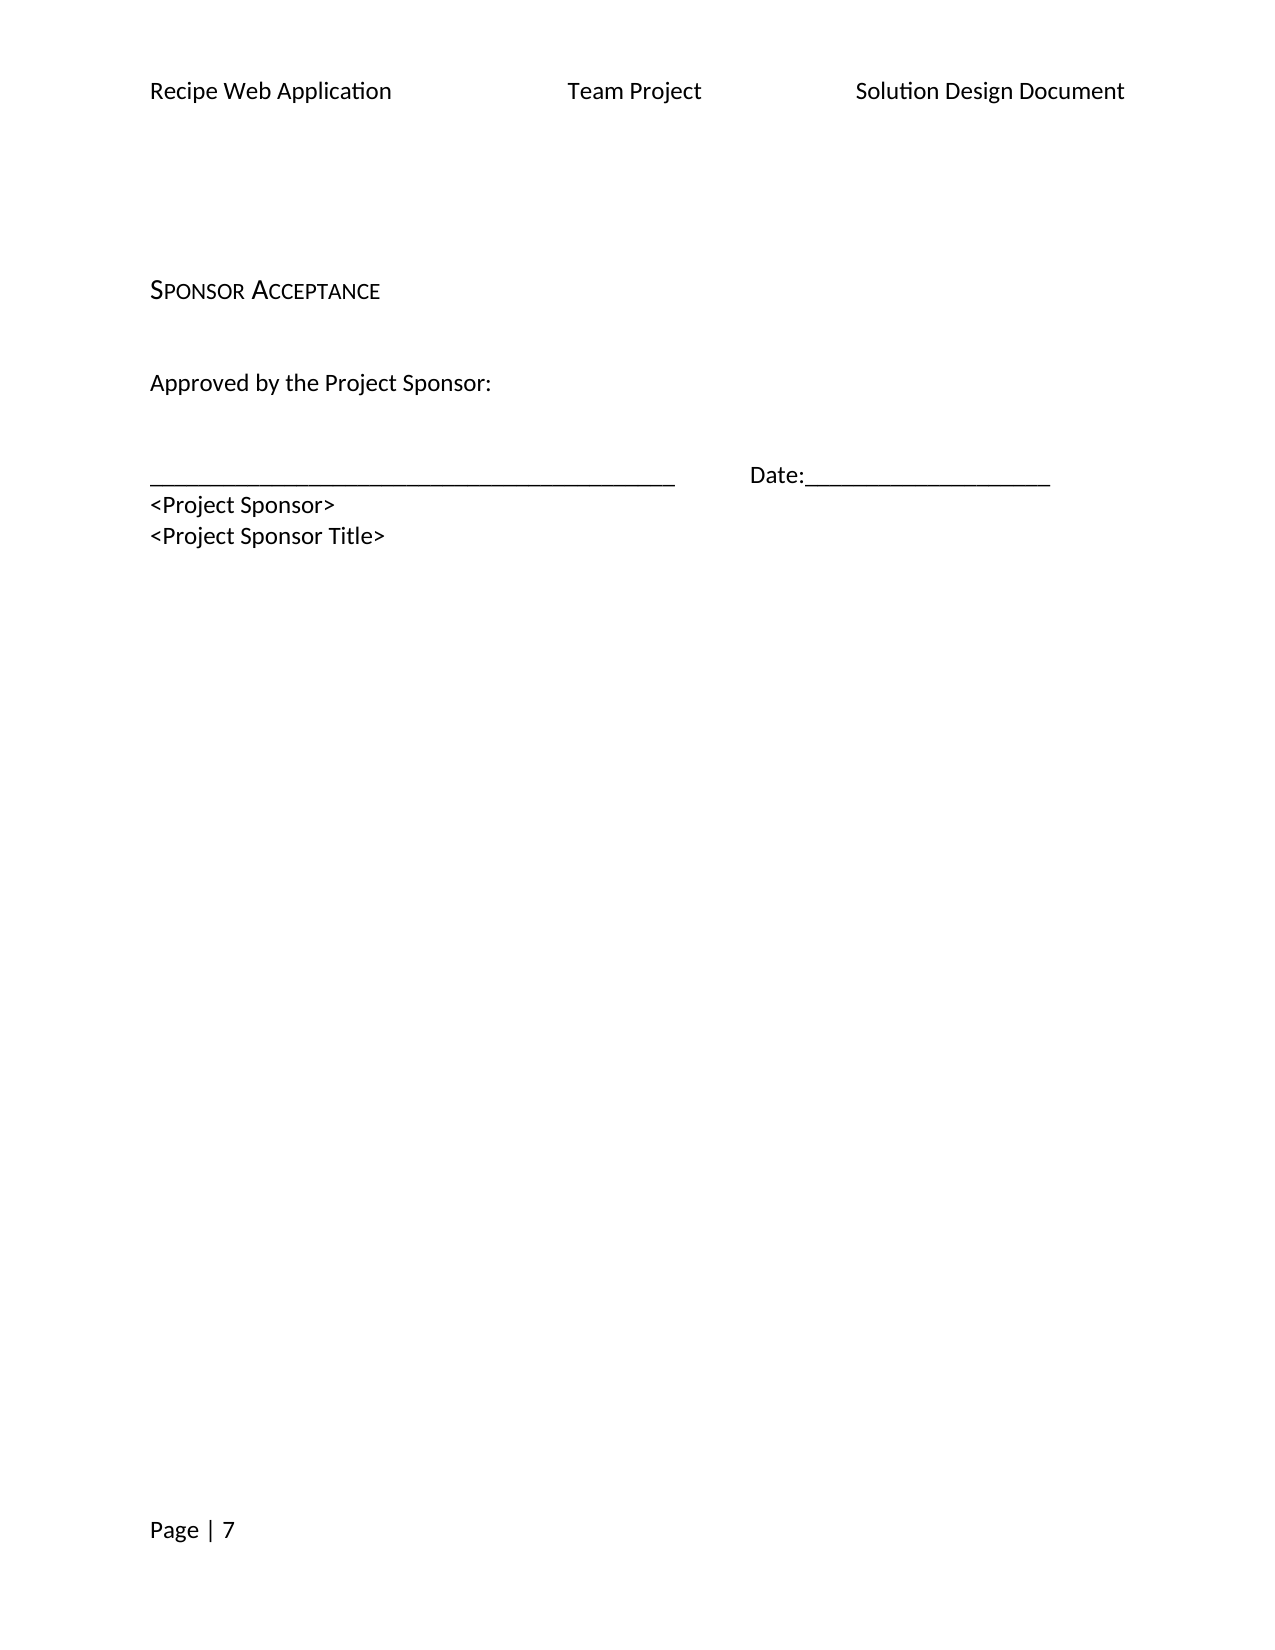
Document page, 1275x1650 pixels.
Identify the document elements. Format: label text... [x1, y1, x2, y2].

text <Project Sponsor> [150, 490, 1125, 520]
text Date: [150, 459, 1125, 490]
text Sponsor Acceptance [150, 271, 1125, 307]
text Approved by the Project Sponsor: [150, 368, 1125, 398]
text <Project Sponsor Title> [150, 520, 1125, 551]
